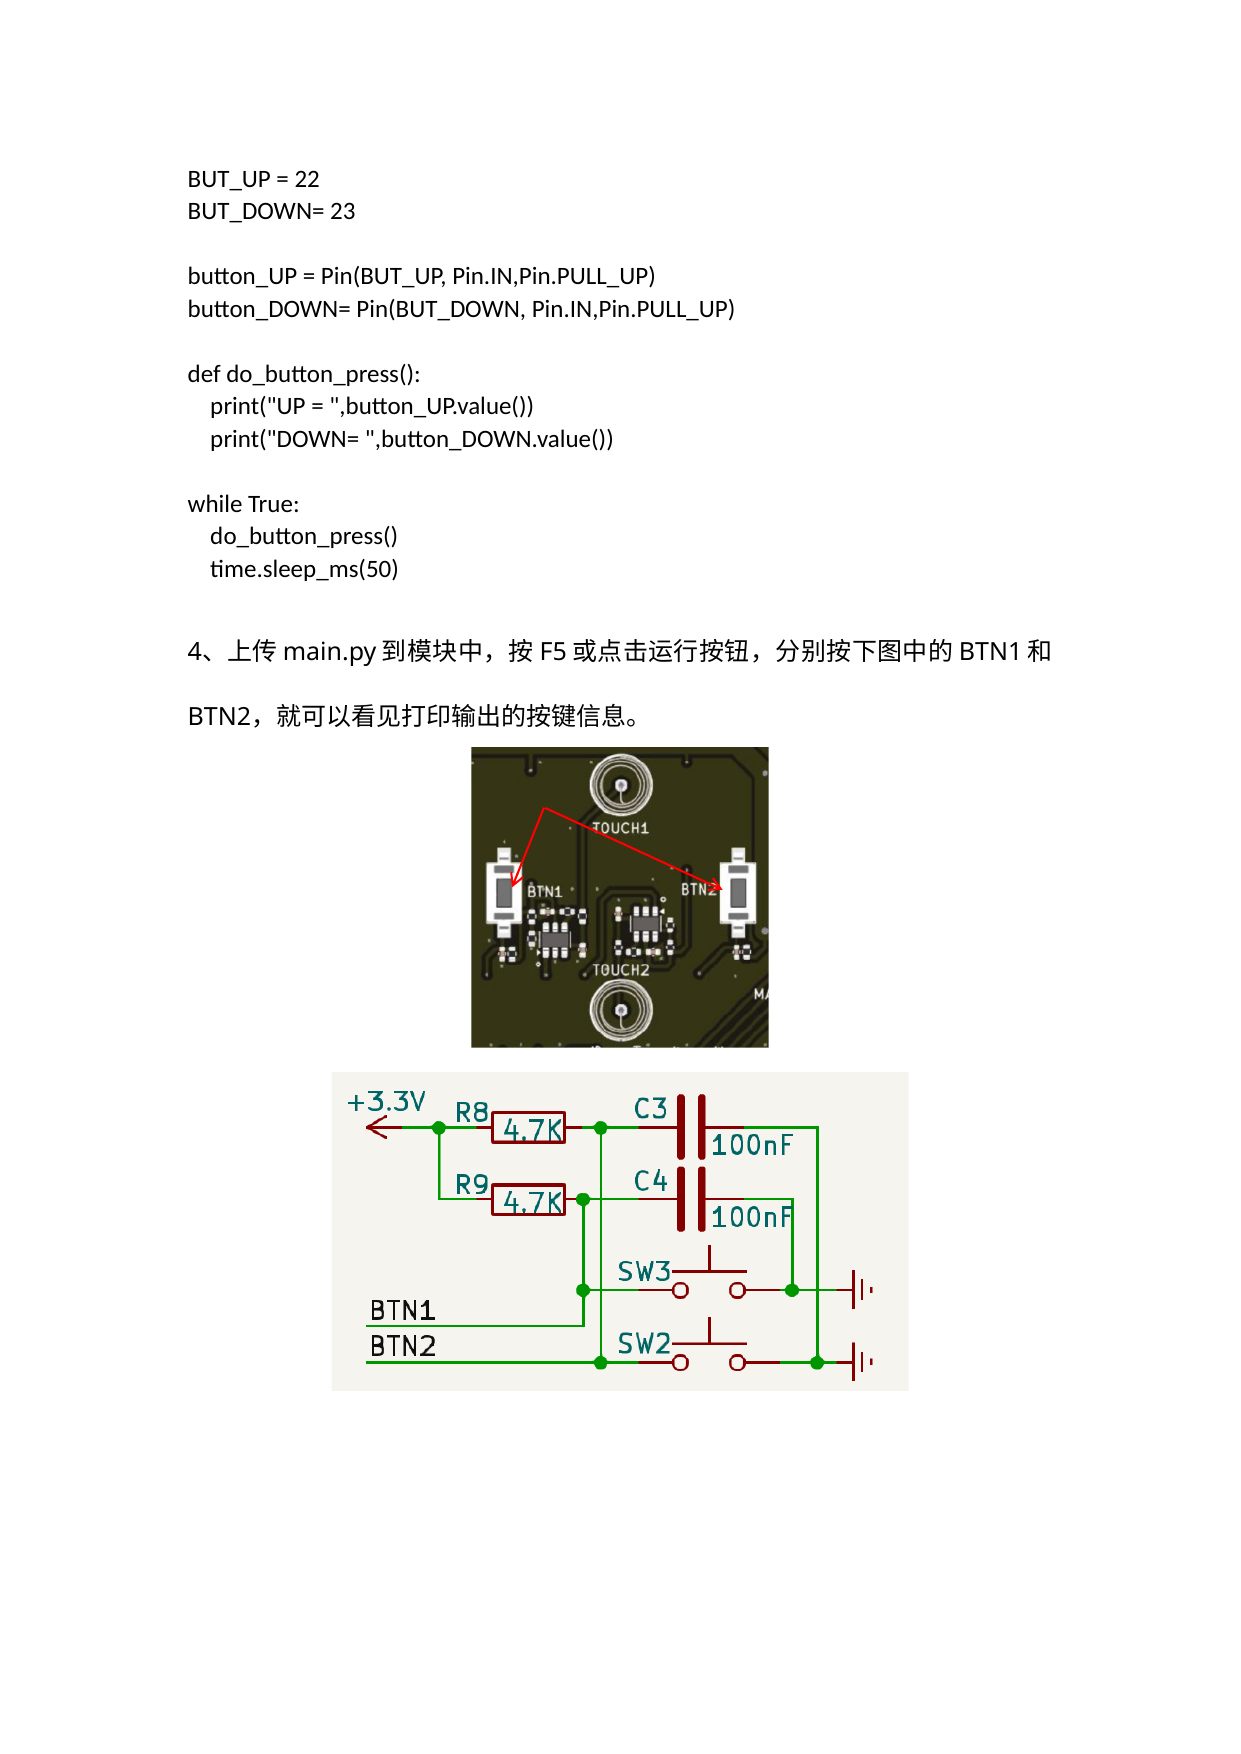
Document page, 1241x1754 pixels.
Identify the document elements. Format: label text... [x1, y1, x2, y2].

list BUT_DOWN= 23 [187, 194, 1053, 227]
list BUT_UP = 22 [187, 162, 1053, 194]
list def do_button_press(): [187, 357, 1053, 389]
list while True: [187, 487, 1053, 519]
picture [471, 747, 769, 1048]
list button_DOWN= Pin(BUT_DOWN, Pin.IN,Pin.PULL_UP) [187, 292, 1053, 324]
list 上传main.py到模块中，按F5或点击运行按钮，分别按下图中的BTN1和BTN2，就可以看见打印输出的按键信息。 [187, 617, 1053, 747]
list button_UP = Pin(BUT_UP, Pin.IN,Pin.PULL_UP) [187, 259, 1053, 292]
list do_button_press() [187, 519, 1053, 552]
list print("UP = ",button_UP.value()) [187, 389, 1053, 422]
list time.sleep_ms(50) [187, 552, 1053, 584]
picture [331, 1072, 909, 1391]
list print("DOWN= ",button_DOWN.value()) [187, 422, 1053, 454]
